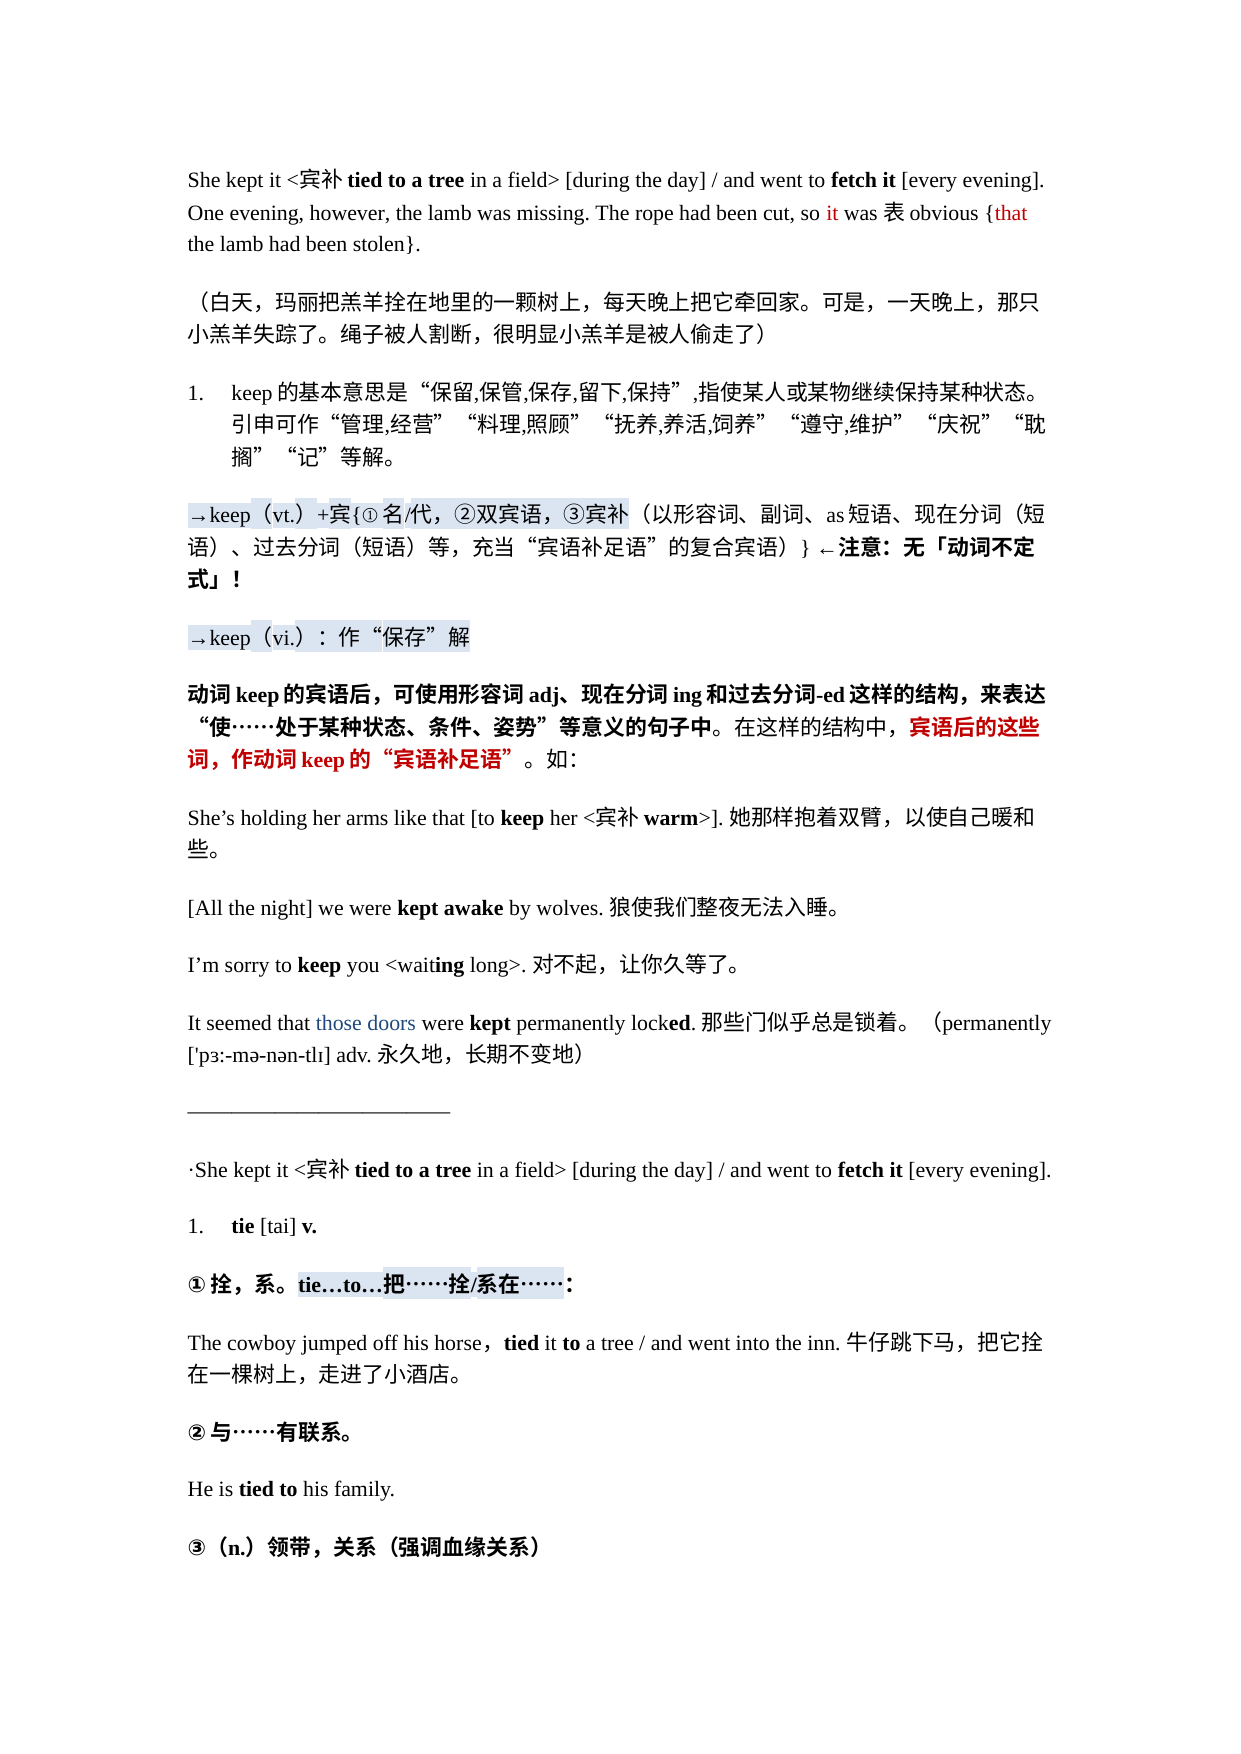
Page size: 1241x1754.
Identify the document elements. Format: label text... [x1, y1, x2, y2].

text I’m sorry to keep you <waiting long>. 对不起，让你久等了。 [187, 947, 1053, 979]
text →keep（vt.）+宾{①名/代，②双宾语，③宾补（以形容词、副词、as短语、现在分词（短语）、过去分词（短语）等，充当“宾语补足语”的复合宾语）} ←注意：无「动词不定式」！ [187, 497, 1053, 594]
text ·She kept it <宾补tied to a tree in a field> [during the day] / and went to fetch it [every evening]. [187, 1152, 1053, 1184]
text ②与……有联系。 [187, 1414, 1053, 1447]
text It seemed that those doors were kept permanently locked. 那些门似乎总是锁着。（permanently ['pɜ:-mə-nən-tlɪ] adv. 永久地，长期不变地） [187, 1004, 1053, 1069]
text The cowboy jumped off his horse，tied it to a tree / and went into the inn. 牛仔跳下马，把它拴在一棵树上，走进了小酒店。 [187, 1324, 1053, 1389]
text He is tied to his family. [187, 1472, 1053, 1504]
text →keep（vi.）：作“保存”解 [187, 619, 1053, 652]
text She’s holding her arms like that [to keep her <宾补warm>]. 她那样抱着双臂，以使自己暖和些。 [187, 799, 1053, 864]
text （白天，玛丽把羔羊拴在地里的一颗树上，每天晚上把它牵回家。可是，一天晚上，那只小羔羊失踪了。绳子被人割断，很明显小羔羊是被人偷走了） [187, 284, 1053, 349]
text ③（n.）领带，关系（强调血缘关系） [187, 1529, 1053, 1562]
text [All the night] we were kept awake by wolves. 狼使我们整夜无法入睡。 [187, 889, 1053, 922]
list keep的基本意思是“保留,保管,保存,留下,保持”,指使某人或某物继续保持某种状态。引申可作“管理,经营”“料理,照顾”“抚养,养活,饲养”“遵守,维护”“庆祝”“耽搁”“记”等解。 [187, 374, 1053, 472]
text She kept it <宾补tied to a tree in a field> [during the day] / and went to fetch it [every evening]. One evening, however, the lamb was missing. The rope had been cut, so it was 表obvious {that the lamb had been stolen}. [187, 162, 1053, 259]
text 动词keep的宾语后，可使用形容词adj、现在分词ing和过去分词-ed这样的结构，来表达“使……处于某种状态、条件、姿势”等意义的句子中。在这样的结构中，宾语后的这些词，作动词keep的“宾语补足语”。如： [187, 677, 1053, 774]
text ①拴，系。tie…to…把……拴/系在……： [564, 1267, 1053, 1299]
text ①拴，系。tie…to…把……拴/系在……： [187, 1267, 383, 1299]
text ———————————— [187, 1094, 1053, 1127]
list tie [tai] v. [187, 1209, 1053, 1242]
